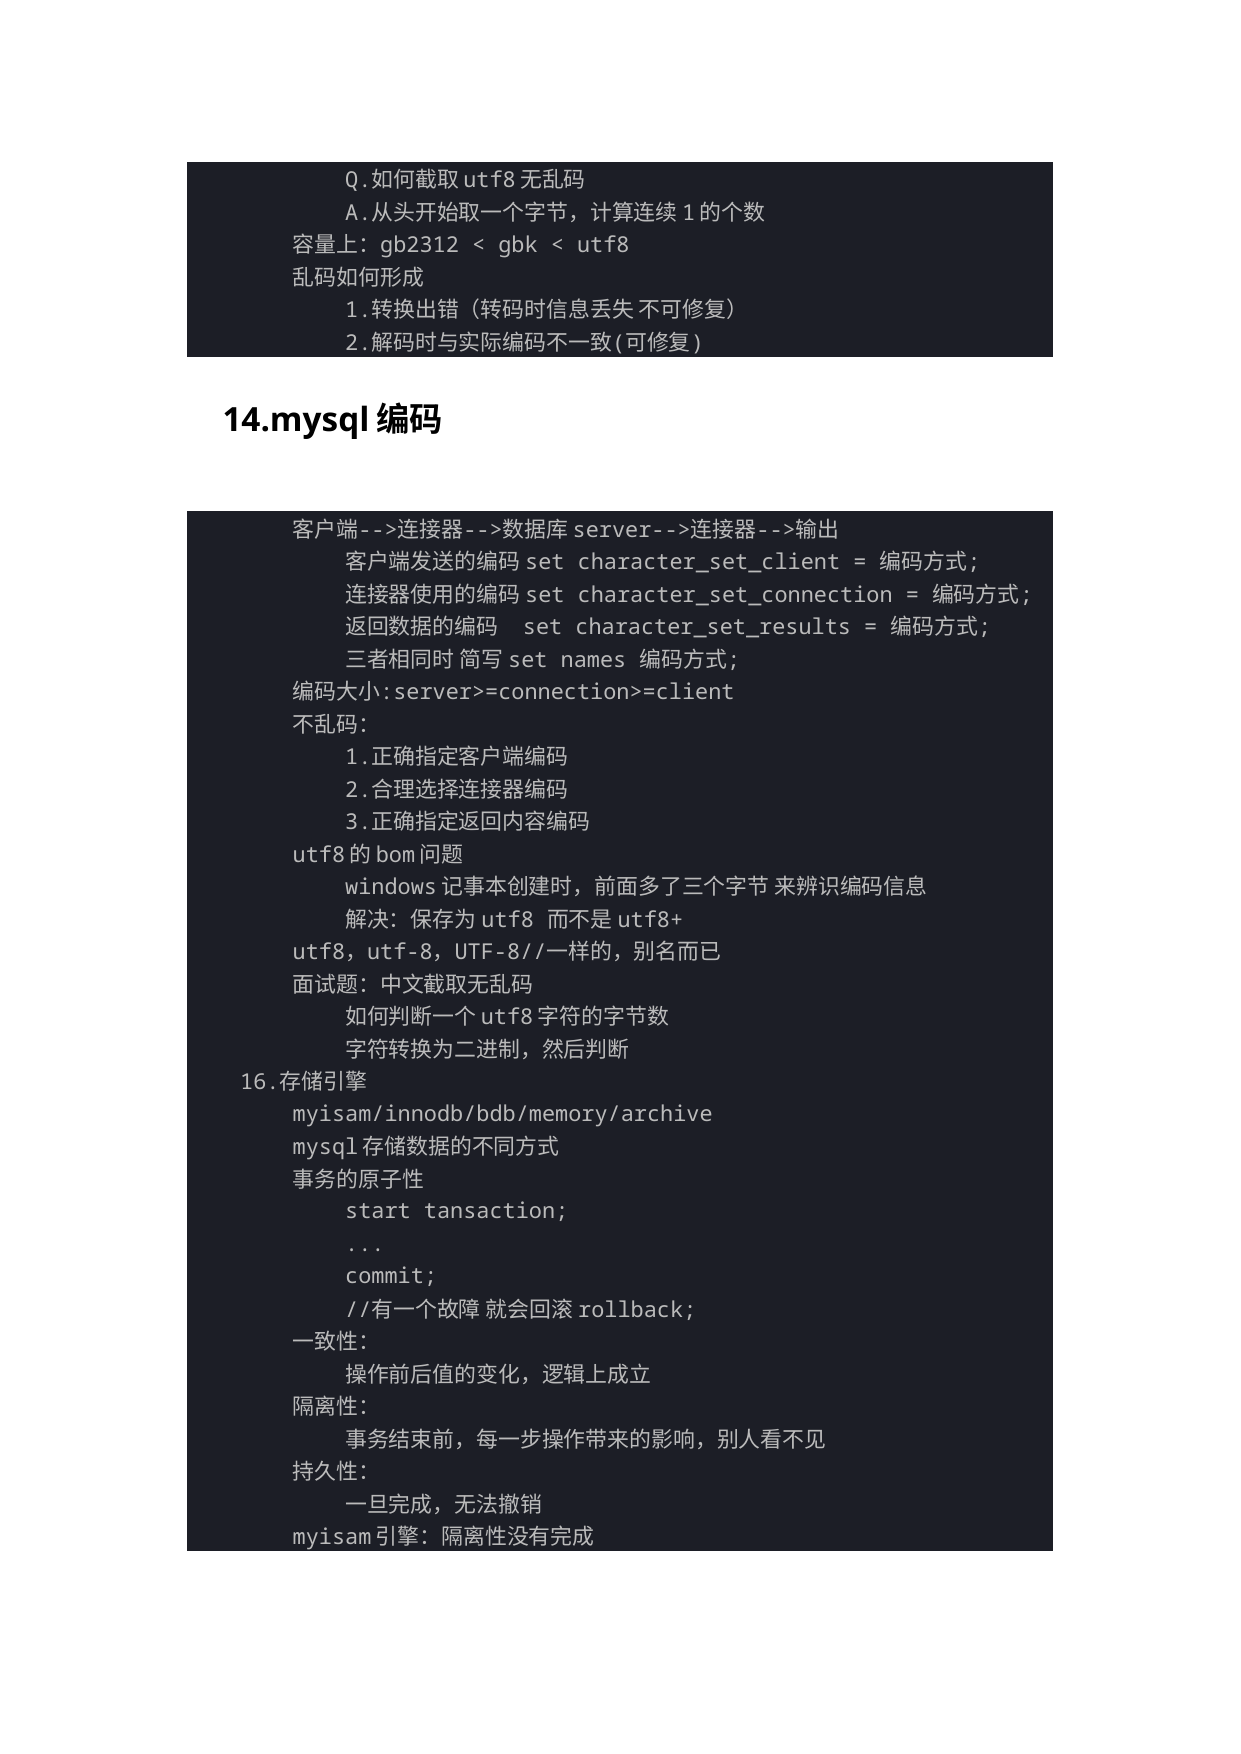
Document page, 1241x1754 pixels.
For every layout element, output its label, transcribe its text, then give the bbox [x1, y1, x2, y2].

text 容量上：gb2312 < gbk < utf8 [187, 227, 1053, 259]
text 不乱码： [187, 706, 1053, 739]
text 16.存储引擎 [187, 1064, 1053, 1096]
text 面试题：中文截取无乱码 [187, 966, 1053, 999]
text 操作前后值的变化，逻辑上成立 [187, 1356, 1053, 1389]
text 2.合理选择连接器编码 [187, 771, 1053, 804]
text ... [187, 1226, 1053, 1259]
text Q.如何截取utf8无乱码 [187, 162, 1053, 194]
text 事务的原子性 [187, 1161, 1053, 1194]
text 乱码如何形成 [187, 259, 1053, 292]
text 事务结束前，每一步操作带来的影响，别人看不见 [187, 1421, 1053, 1454]
text utf8的bom问题 [187, 836, 1053, 869]
text 3.正确指定返回内容编码 [187, 804, 1053, 836]
text 返回数据的编码 set character_set_results = 编码方式; [187, 609, 1053, 641]
text 隔离性： [187, 1389, 1053, 1421]
text 如何判断一个utf8字符的字节数 [187, 999, 1053, 1031]
text 三者相同时 简写 set names 编码方式; [187, 641, 1053, 674]
text utf8，utf-8，UTF-8//一样的，别名而已 [187, 934, 1053, 966]
text A.从头开始取一个字节，计算连续1的个数 [187, 194, 1053, 227]
text 1.转换出错（转码时信息丢失 不可修复） [187, 292, 1053, 324]
text myisam/innodb/bdb/memory/archive [187, 1096, 1053, 1129]
subtitle 14.mysql编码 [187, 384, 1053, 449]
text 编码大小:server>=connection>=client [187, 674, 1053, 706]
text 一旦完成，无法撤销 [187, 1486, 1053, 1519]
text mysql存储数据的不同方式 [187, 1129, 1053, 1161]
text start tansaction; [187, 1194, 1053, 1226]
text 客户端-->连接器-->数据库server-->连接器-->输出 [187, 511, 1053, 544]
text windows记事本创建时，前面多了三个字节 来辨识编码信息 [187, 869, 1053, 901]
text 1.正确指定客户端编码 [187, 739, 1053, 771]
text 一致性： [187, 1324, 1053, 1356]
text 解决：保存为 utf8 而不是 utf8+ [187, 901, 1053, 934]
text //有一个故障 就会回滚 rollback; [187, 1291, 1053, 1324]
text 字符转换为二进制，然后判断 [187, 1031, 1053, 1064]
text myisam引擎：隔离性没有完成 [187, 1519, 1053, 1551]
text 连接器使用的编码 set character_set_connection = 编码方式; [187, 576, 1053, 609]
text commit; [187, 1259, 1053, 1291]
text 客户端发送的编码 set character_set_client = 编码方式; [187, 544, 1053, 576]
text 2.解码时与实际编码不一致(可修复) [187, 324, 1053, 357]
text 持久性： [187, 1454, 1053, 1486]
